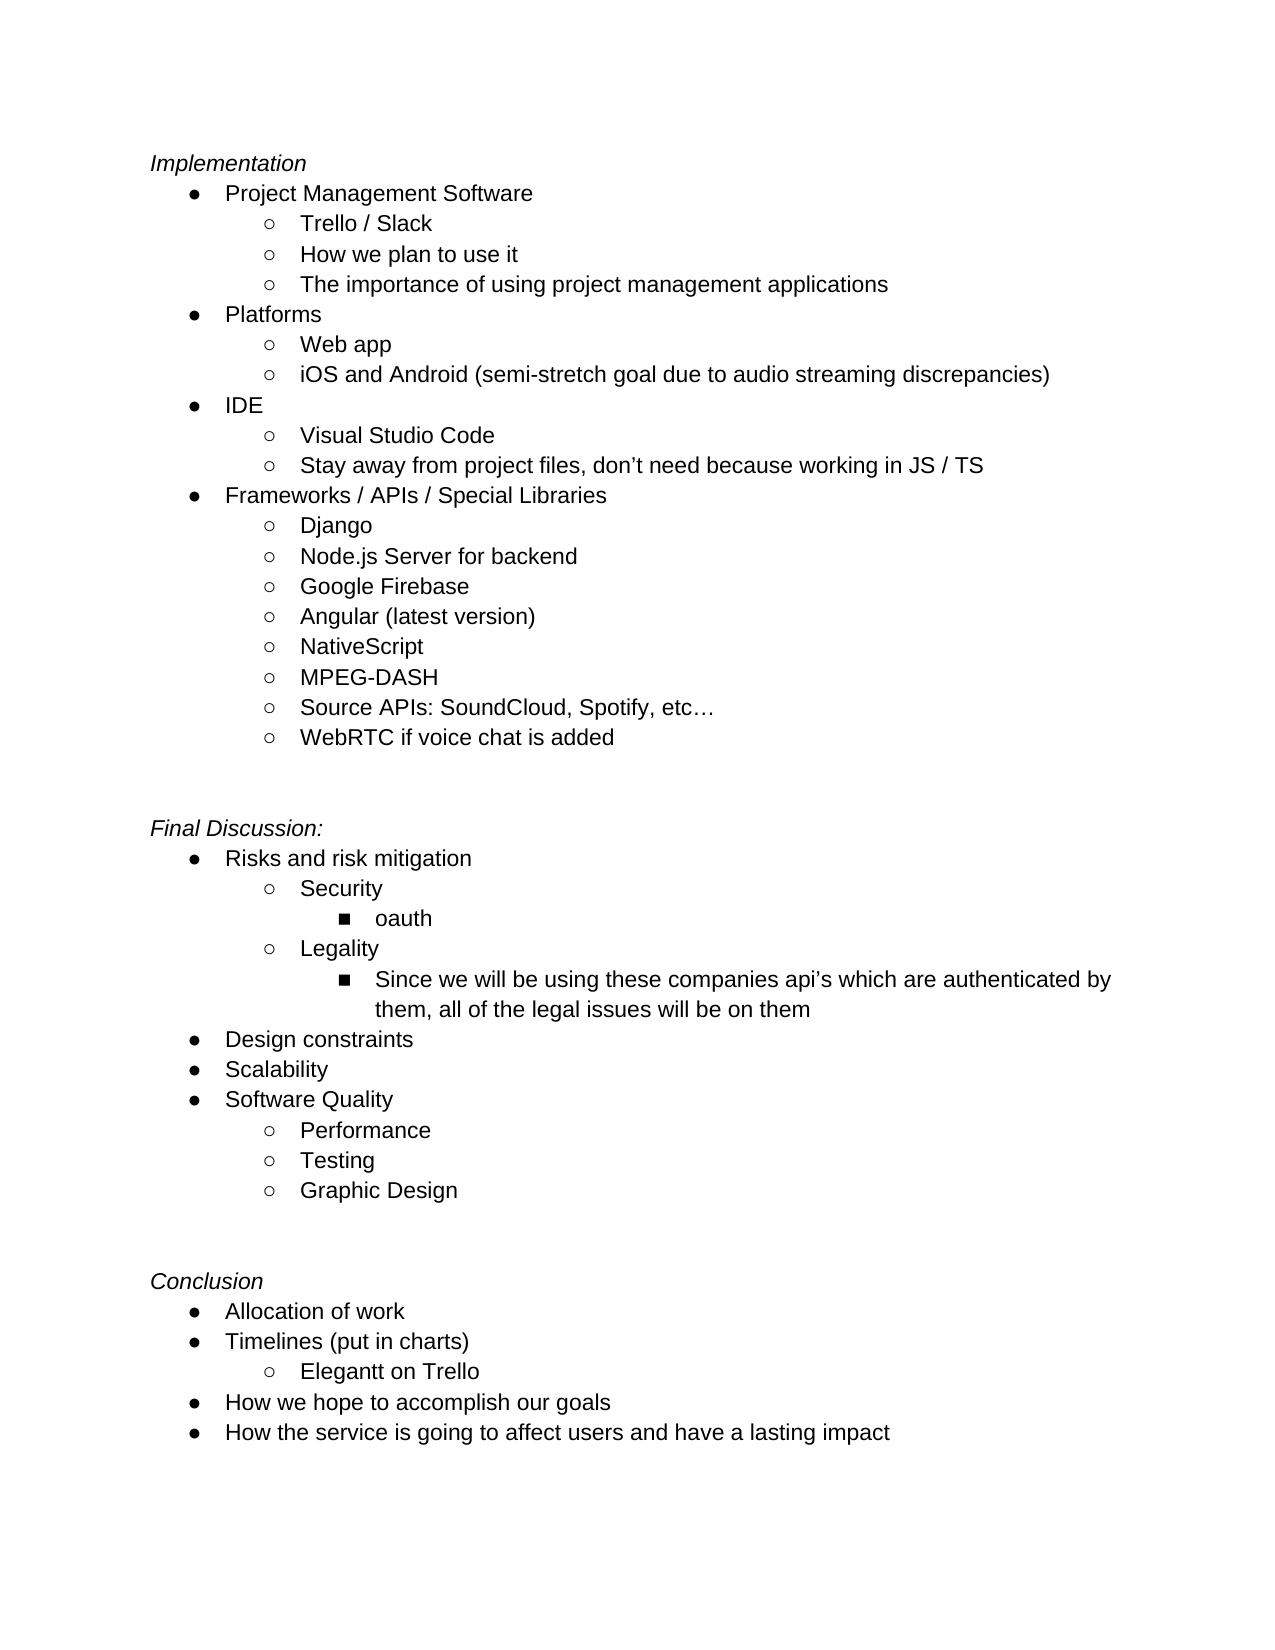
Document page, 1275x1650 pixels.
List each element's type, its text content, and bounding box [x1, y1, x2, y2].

text Final Discussion: [150, 814, 1125, 841]
list NativeScript [262, 633, 1125, 660]
list Source APIs: SoundCloud, Spotify, etc… [262, 694, 1125, 720]
list Design constraints [187, 1026, 1125, 1052]
list Elegantt on Trello [262, 1358, 1125, 1385]
list Risks and risk mitigation [187, 845, 1125, 871]
list iOS and Android (semi-stretch goal due to audio streaming discrepancies) [262, 361, 1125, 388]
list How we hope to accomplish our goals [187, 1388, 1125, 1415]
list WebRTC if voice chat is added [262, 724, 1125, 750]
list How the service is going to affect users and have a lasting impact [187, 1419, 1125, 1445]
list MPEG-DASH [262, 663, 1125, 690]
list Security [262, 875, 1125, 901]
list Visual Studio Code [262, 422, 1125, 448]
list Django [262, 512, 1125, 539]
list Angular (latest version) [262, 603, 1125, 629]
list oauth [337, 905, 1125, 932]
text Conclusion [150, 1268, 1125, 1294]
list Performance [262, 1117, 1125, 1143]
list Timelines (put in charts) [187, 1328, 1125, 1354]
text Implementation [150, 150, 1125, 176]
list Project Management Software [187, 180, 1125, 207]
list Frameworks / APIs / Special Libraries [187, 482, 1125, 509]
list The importance of using project management applications [262, 271, 1125, 297]
list Google Firebase [262, 573, 1125, 599]
list Node.js Server for backend [262, 543, 1125, 569]
list IDE [187, 392, 1125, 418]
list Platforms [187, 301, 1125, 327]
list Software Quality [187, 1086, 1125, 1113]
list Since we will be using these companies api’s which are authenticated by them, all of the legal issues will be on them [337, 966, 1125, 1022]
list Testing [262, 1147, 1125, 1173]
list How we plan to use it [262, 241, 1125, 267]
list Graphic Design [262, 1177, 1125, 1203]
list Web app [262, 331, 1125, 358]
list Stay away from project files, don’t need because working in JS / TS [262, 452, 1125, 478]
list Scalability [187, 1056, 1125, 1083]
list Allocation of work [187, 1298, 1125, 1324]
list Legality [262, 935, 1125, 962]
list Trello / Slack [262, 210, 1125, 237]
